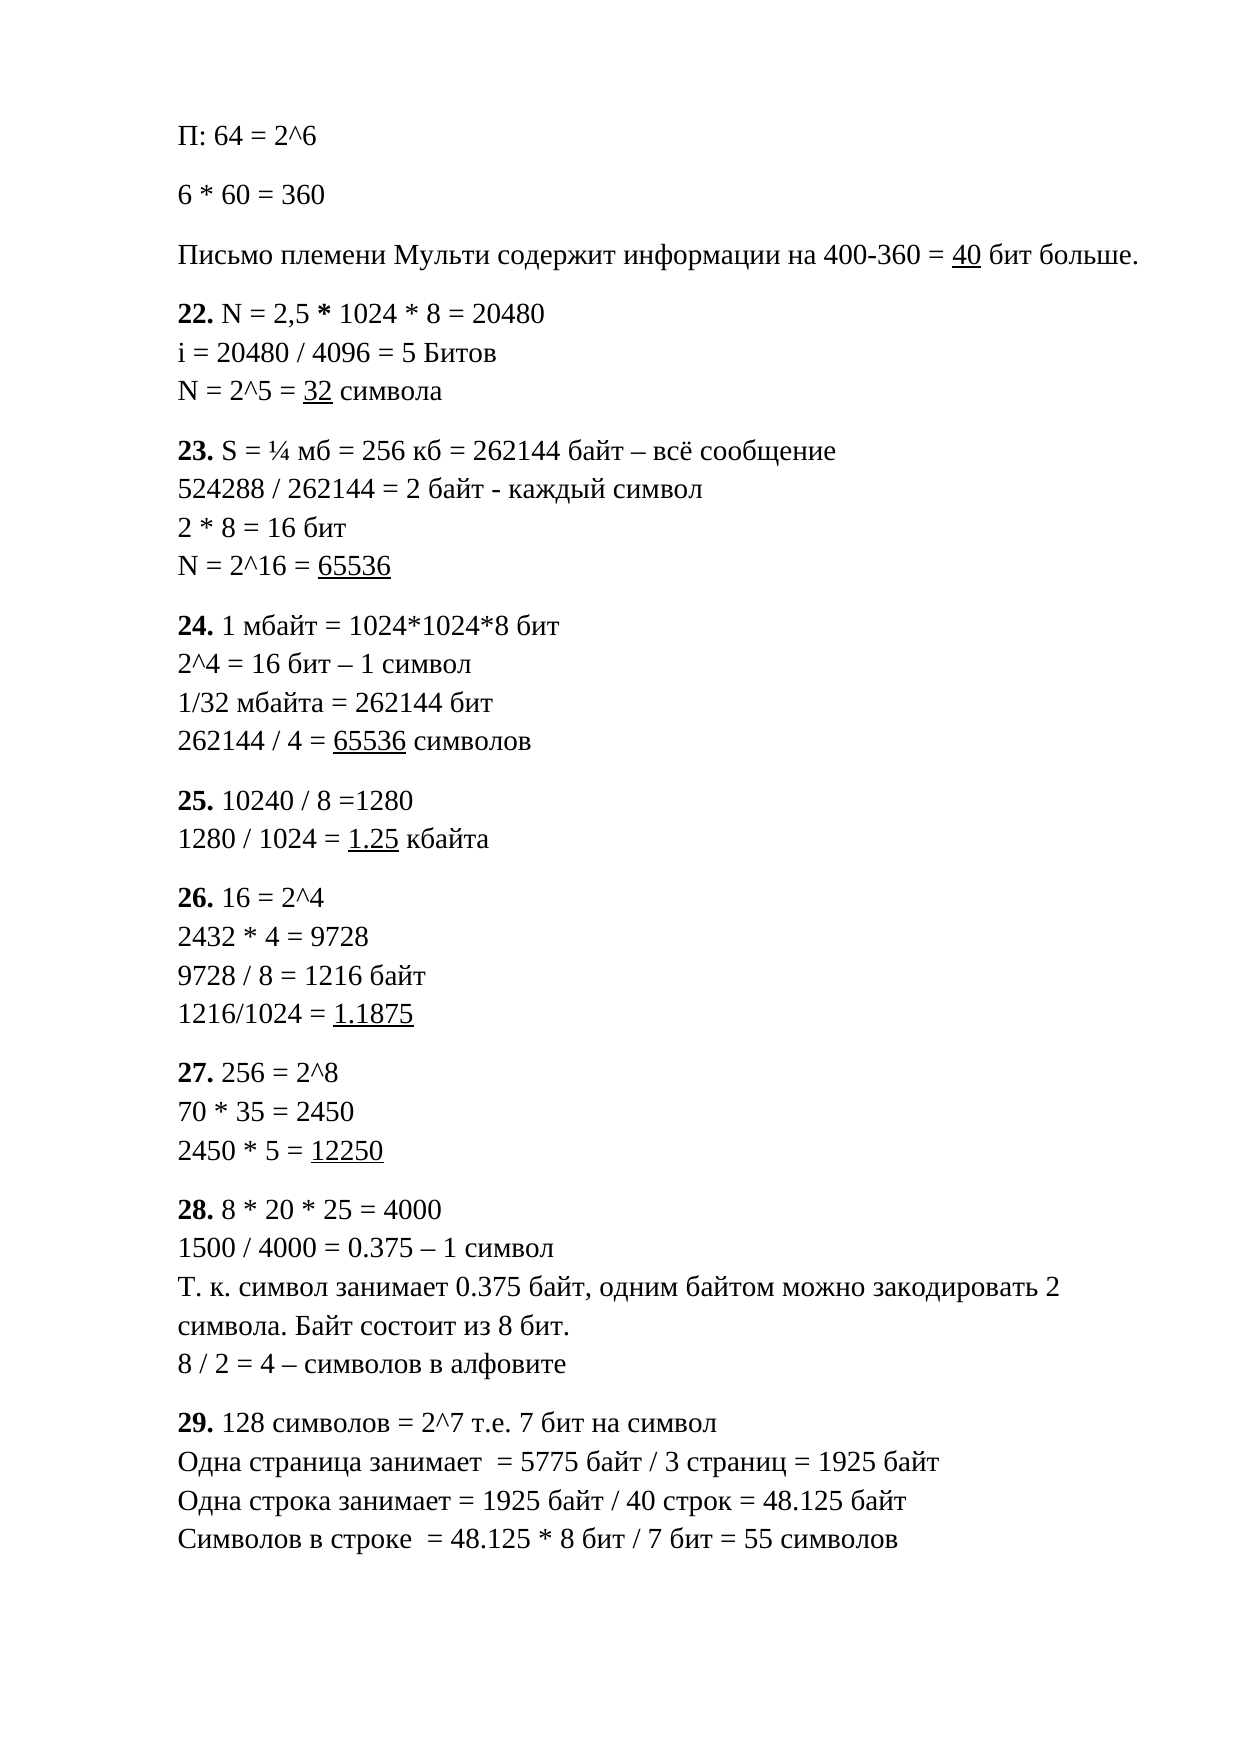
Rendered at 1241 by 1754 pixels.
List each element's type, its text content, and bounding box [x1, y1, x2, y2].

text 25. 10240 / 8 =1280 1280 / 1024 = 1.25 кбайта [177, 783, 1152, 855]
text 26. 16 = 2^4 2432 * 4 = 9728 9728 / 8 = 1216 байт 1216/1024 = 1.1875 [177, 881, 1152, 1030]
text 23. S = ¼ мб = 256 кб = 262144 байт – всё сообщение 524288 / 262144 = 2 байт - каждый символ 2 * 8 = 16 бит N = 2^16 = 65536 [177, 433, 1152, 582]
text П: 64 = 2^6 [177, 118, 1152, 152]
text 6 * 60 = 360 [177, 177, 1152, 211]
text 28. 8 * 20 * 25 = 4000 1500 / 4000 = 0.375 – 1 символ Т. к. символ занимает 0.375 байт, одним байтом можно закодировать 2 символа. Байт состоит из 8 бит. 8 / 2 = 4 – символов в алфовите [177, 1192, 1152, 1380]
text 27. 256 = 2^8 70 * 35 = 2450 2450 * 5 = 12250 [177, 1056, 1152, 1166]
text Письмо племени Мульти содержит информации на 400-360 = 40 бит больше. [177, 237, 1152, 270]
text 22. N = 2,5 * 1024 * 8 = 20480 i = 20480 / 4096 = 5 Битов N = 2^5 = 32 символа [177, 296, 1152, 407]
text 29. 128 символов = 2^7 т.е. 7 бит на символ Одна страница занимает = 5775 байт / 3 страниц = 1925 байт Одна строка занимает = 1925 байт / 40 строк = 48.125 байт Символов в строке = 48.125 * 8 бит / 7 бит = 55 символов [177, 1406, 1152, 1555]
text 24. 1 мбайт = 1024*1024*8 бит 2^4 = 16 бит – 1 символ 1/32 мбайта = 262144 бит 262144 / 4 = 65536 символов [177, 608, 1152, 757]
